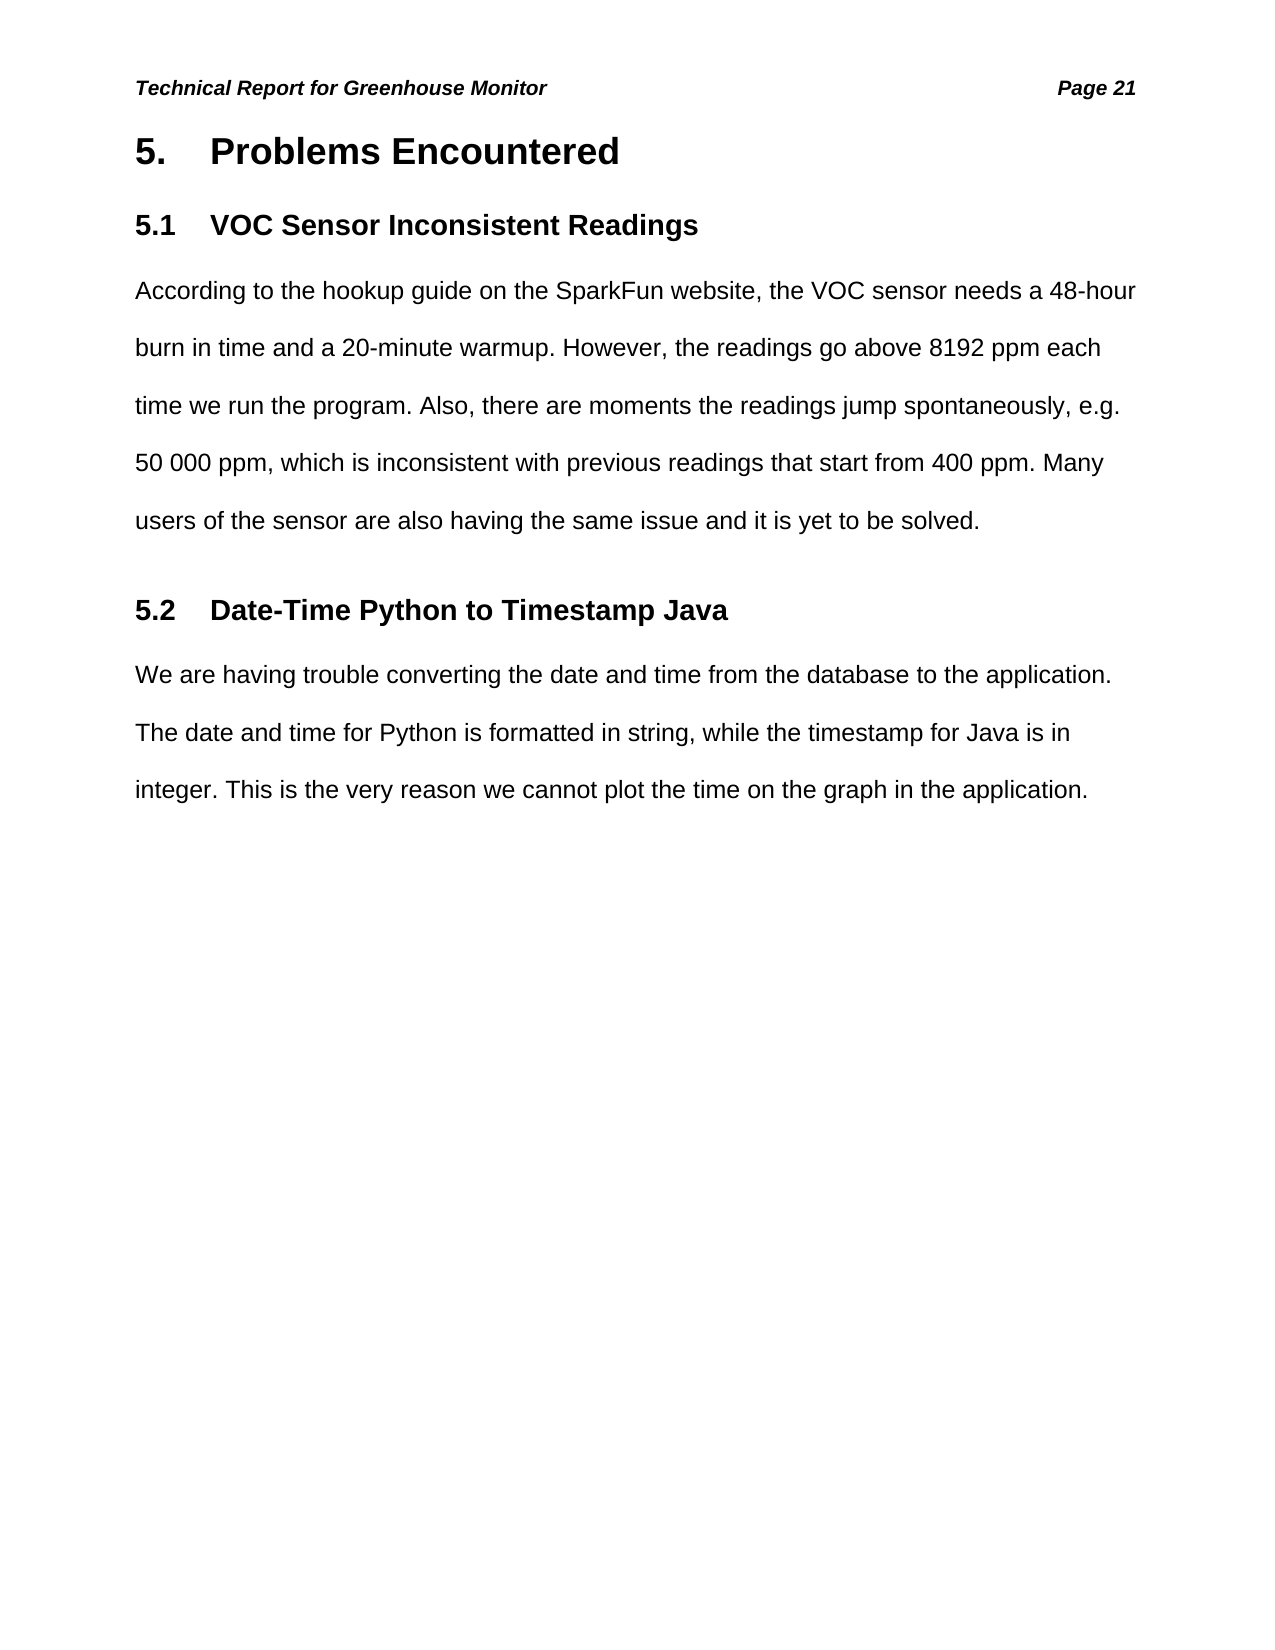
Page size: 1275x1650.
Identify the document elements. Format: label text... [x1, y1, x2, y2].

subtitle Problems Encountered [135, 129, 1140, 173]
subtitle VOC Sensor Inconsistent Readings [135, 208, 1140, 242]
subtitle Date-Time Python to Timestamp Java [135, 593, 1140, 626]
text According to the hookup guide on the SparkFun website, the VOC sensor needs a 48-hour burn in time and a 20-minute warmup. However, the readings go above 8192 ppm each time we run the program. Also, there are moments the readings jump spontaneously, e.g. 50 000 ppm, which is inconsistent with previous readings that start from 400 ppm. Many users of the sensor are also having the same issue and it is yet to be solved. [135, 276, 1140, 535]
text We are having trouble converting the date and time from the database to the application. The date and time for Python is formatted in string, while the timestamp for Java is in integer. This is the very reason we cannot plot the time on the graph in the application. [135, 660, 1140, 804]
